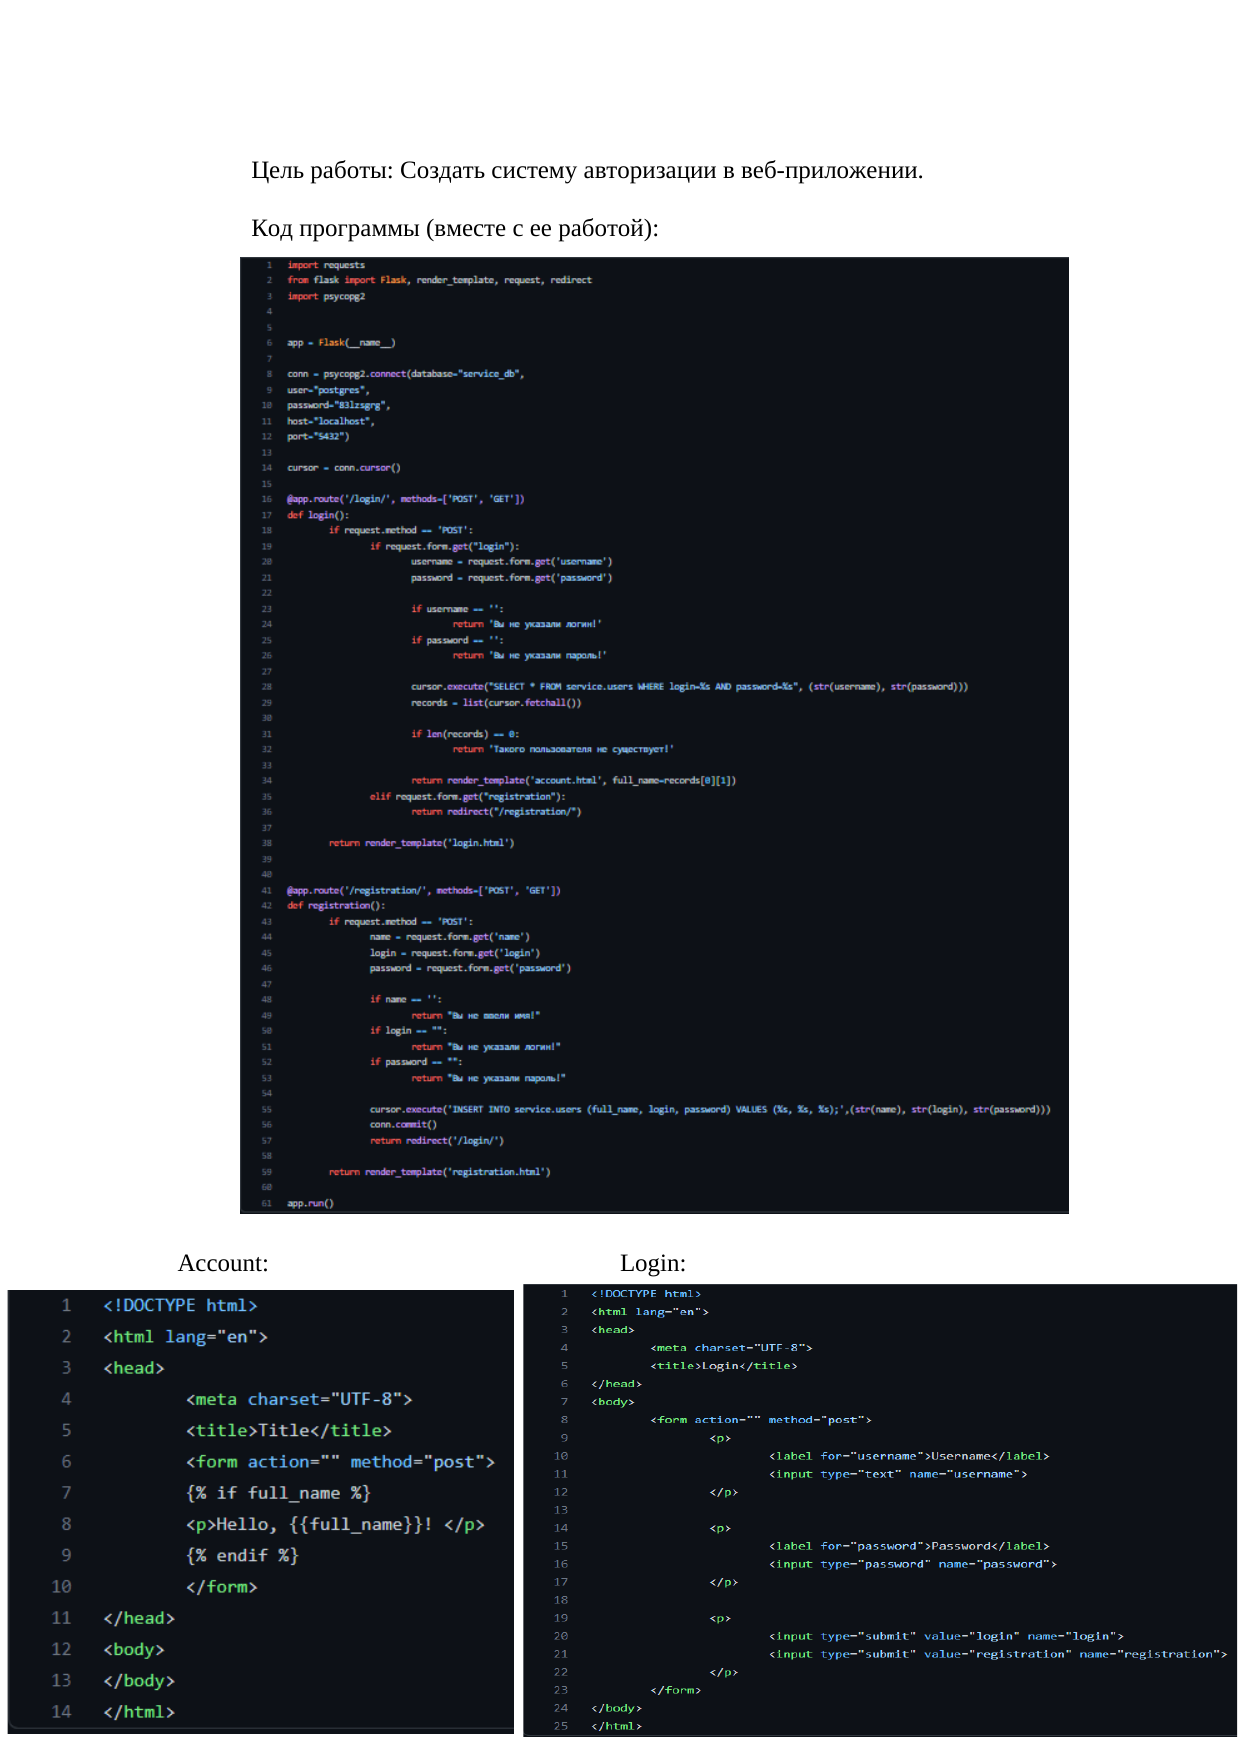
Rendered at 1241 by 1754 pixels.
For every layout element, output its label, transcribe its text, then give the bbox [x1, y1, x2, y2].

text Account: Login: [177, 1248, 1152, 1276]
text Цель работы: Создать систему авторизации в веб-приложении. [177, 155, 1152, 184]
text Код программы (вместе с ее работой): [177, 213, 1152, 241]
picture [7, 1290, 514, 1734]
picture [523, 1284, 1238, 1737]
picture [240, 257, 1069, 1214]
